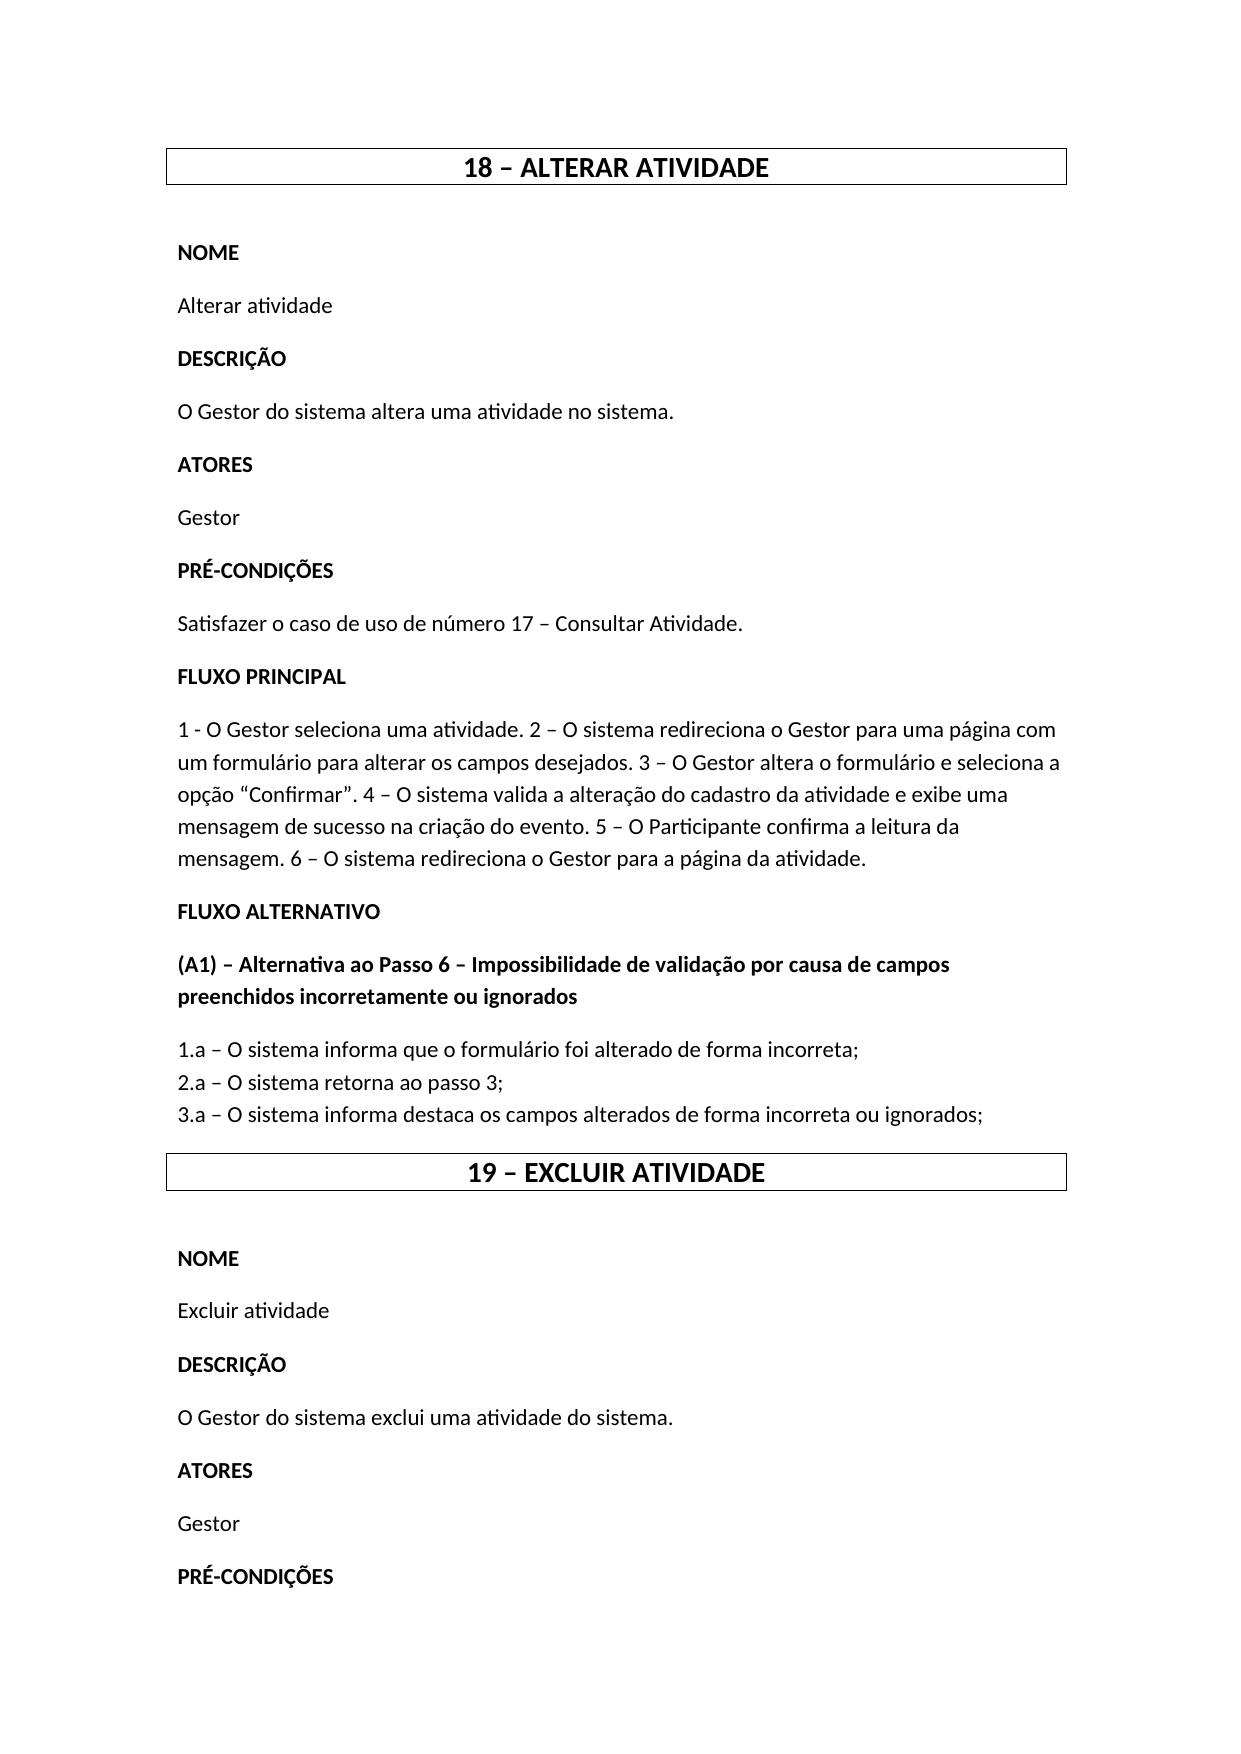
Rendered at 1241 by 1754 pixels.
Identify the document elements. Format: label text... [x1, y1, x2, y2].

text NOME [177, 238, 1063, 266]
text Gestor [177, 503, 1063, 531]
text Alterar atividade [177, 291, 1063, 319]
text NOME [177, 1244, 1063, 1272]
text 1 - O Gestor seleciona uma atividade. 2 – O sistema redireciona o Gestor para uma página com um formulário para alterar os campos desejados. 3 – O Gestor altera o formulário e seleciona a opção “Confirmar”. 4 – O sistema valida a alteração do cadastro da atividade e exibe uma mensagem de sucesso na criação do evento. 5 – O Participante confirma a leitura da mensagem. 6 – O sistema redireciona o Gestor para a página da atividade. [177, 716, 1063, 872]
text FLUXO PRINCIPAL [177, 662, 1063, 691]
text 1.a – O sistema informa que o formulário foi alterado de forma incorreta; 2.a – O sistema retorna ao passo 3; 3.a – O sistema informa destaca os campos alterados de forma incorreta ou ignorados; [177, 1036, 1063, 1128]
text O Gestor do sistema exclui uma atividade do sistema. [177, 1403, 1063, 1431]
text ATORES [177, 450, 1063, 478]
text Gestor [177, 1509, 1063, 1537]
table_header 18 – ALTERAR ATIVIDADE [167, 149, 1066, 184]
text O Gestor do sistema altera uma atividade no sistema. [177, 397, 1063, 425]
text FLUXO ALTERNATIVO [177, 897, 1063, 925]
text ATORES [177, 1456, 1063, 1484]
table_header 19 – EXCLUIR ATIVIDADE [167, 1154, 1066, 1189]
text DESCRIÇÃO [177, 1350, 1063, 1378]
text PRÉ-CONDIÇÕES [177, 556, 1063, 584]
text Excluir atividade [177, 1297, 1063, 1325]
text DESCRIÇÃO [177, 344, 1063, 372]
text Satisfazer o caso de uso de número 17 – Consultar Atividade. [177, 609, 1063, 637]
text PRÉ-CONDIÇÕES [177, 1562, 1063, 1590]
text (A1) – Alternativa ao Passo 6 – Impossibilidade de validação por causa de campos preenchidos incorretamente ou ignorados [177, 950, 1063, 1011]
